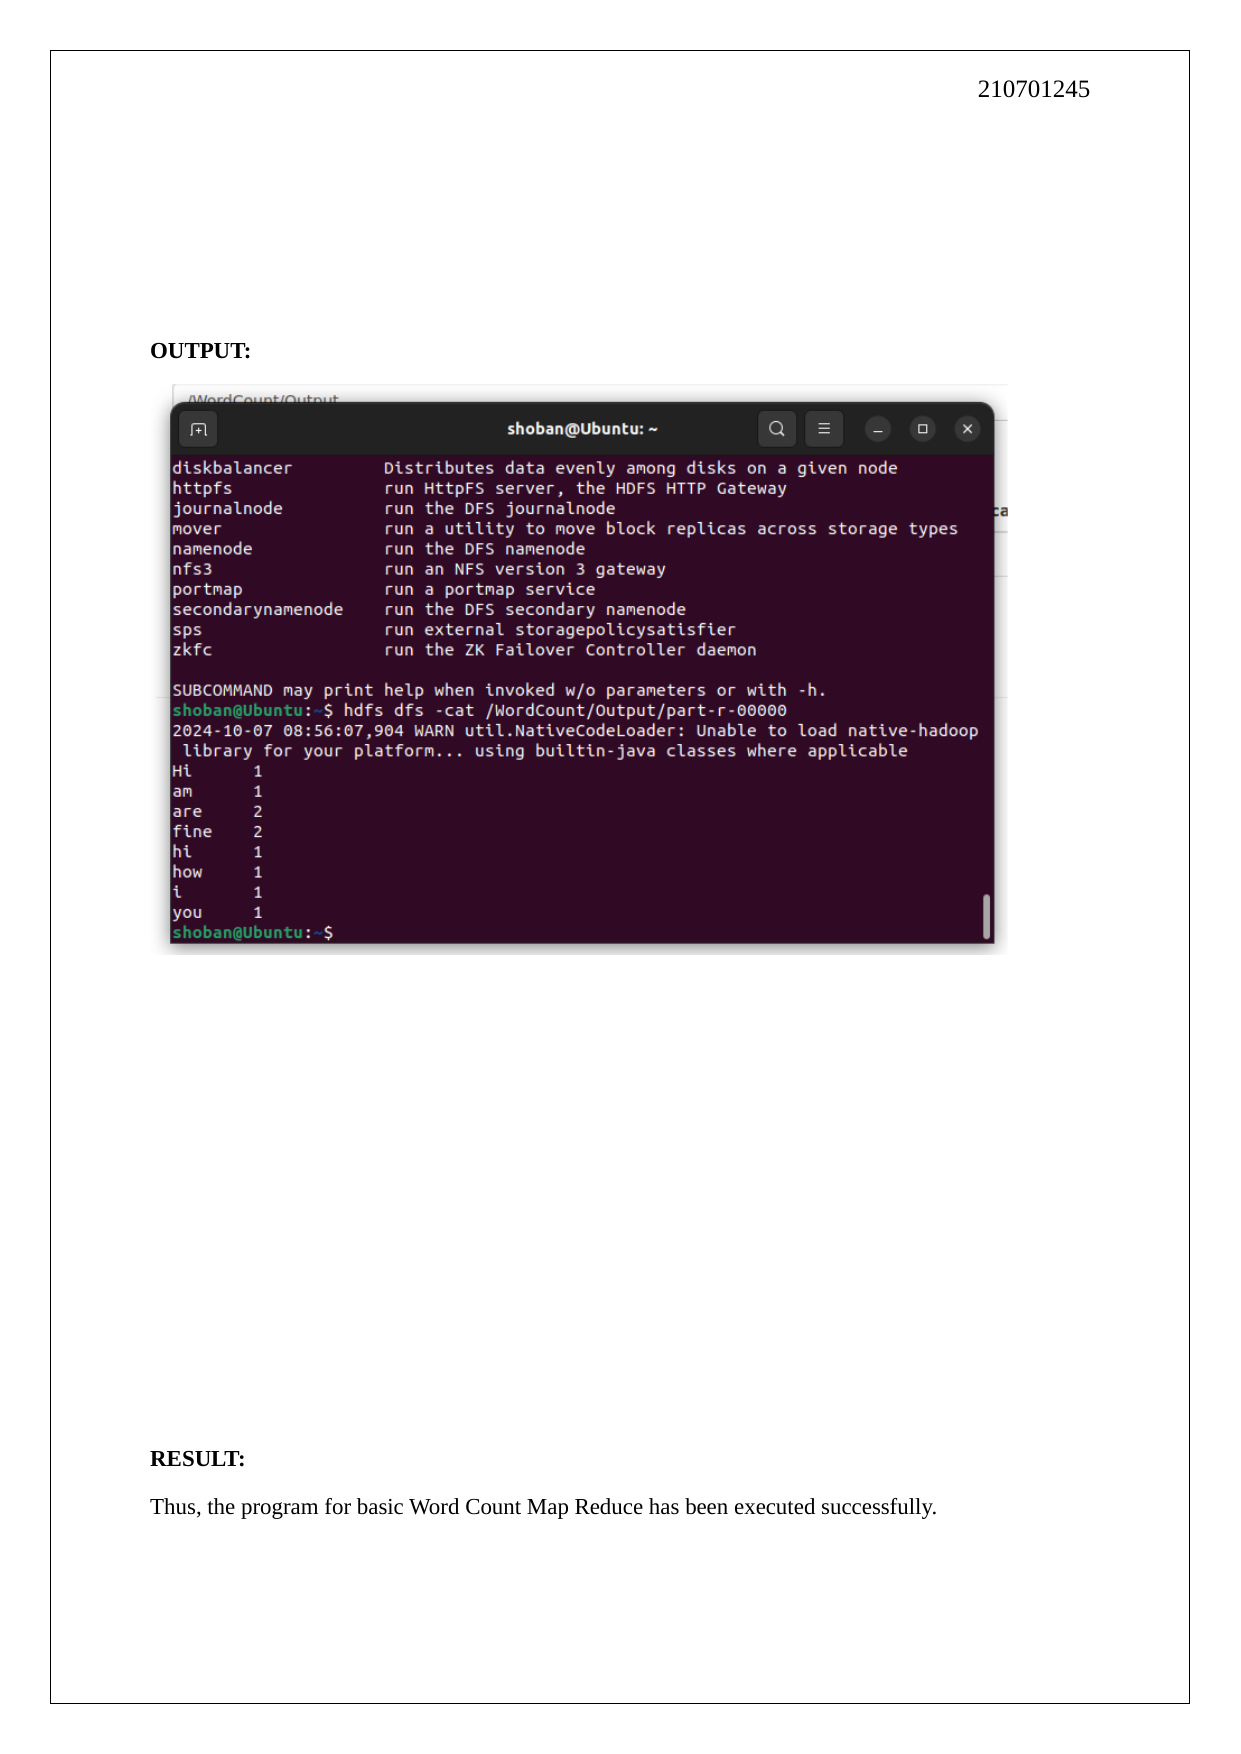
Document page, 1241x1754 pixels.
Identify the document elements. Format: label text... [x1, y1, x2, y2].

text OUTPUT: [150, 337, 1090, 364]
text Thus, the program for basic Word Count Map Reduce has been executed successfully. [150, 1493, 1090, 1519]
text RESULT: [150, 1445, 1090, 1471]
picture [150, 384, 1008, 955]
